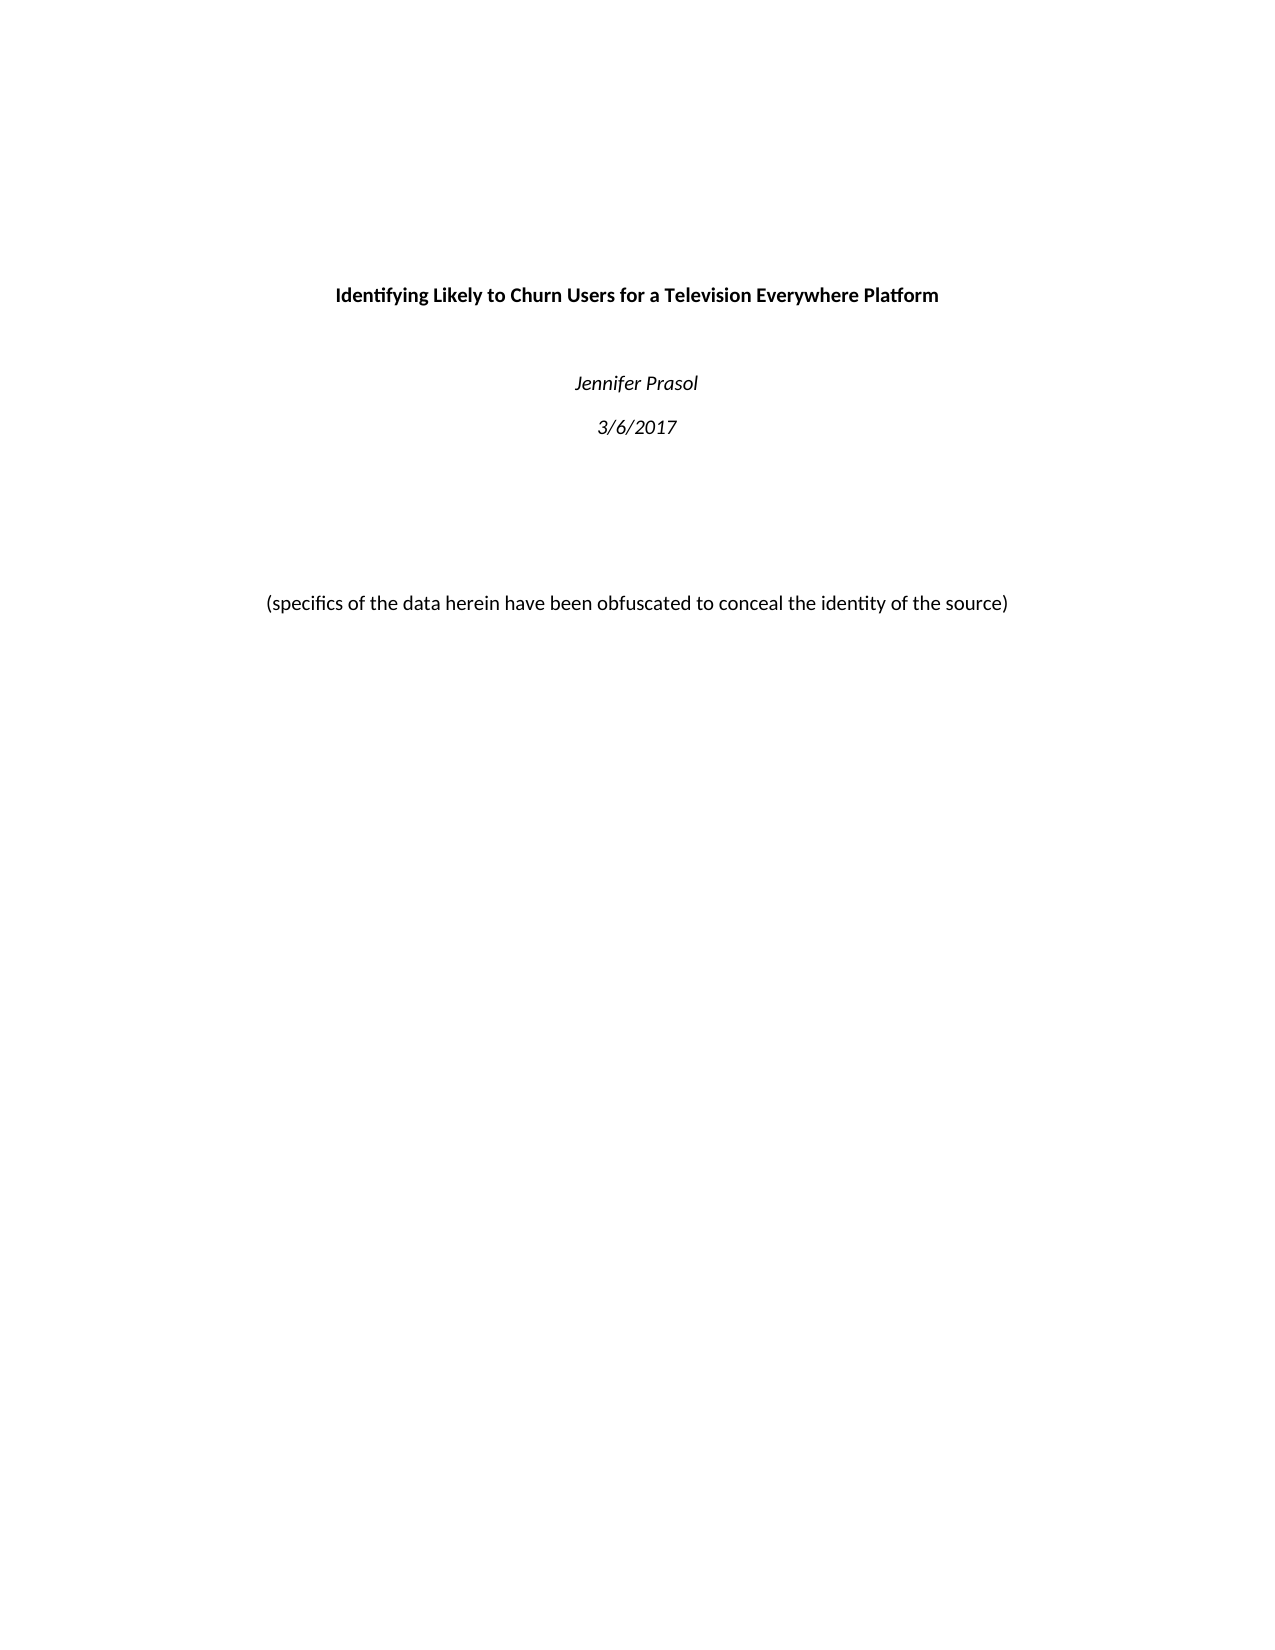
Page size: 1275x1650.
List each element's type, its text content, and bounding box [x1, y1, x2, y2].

text Identifying Likely to Churn Users for a Television Everywhere Platform [150, 282, 1125, 308]
text 3/6/2017 [150, 414, 1125, 440]
text Jennifer Prasol [150, 370, 1125, 396]
text (specifics of the data herein have been obfuscated to conceal the identity of the source) [150, 591, 1125, 616]
